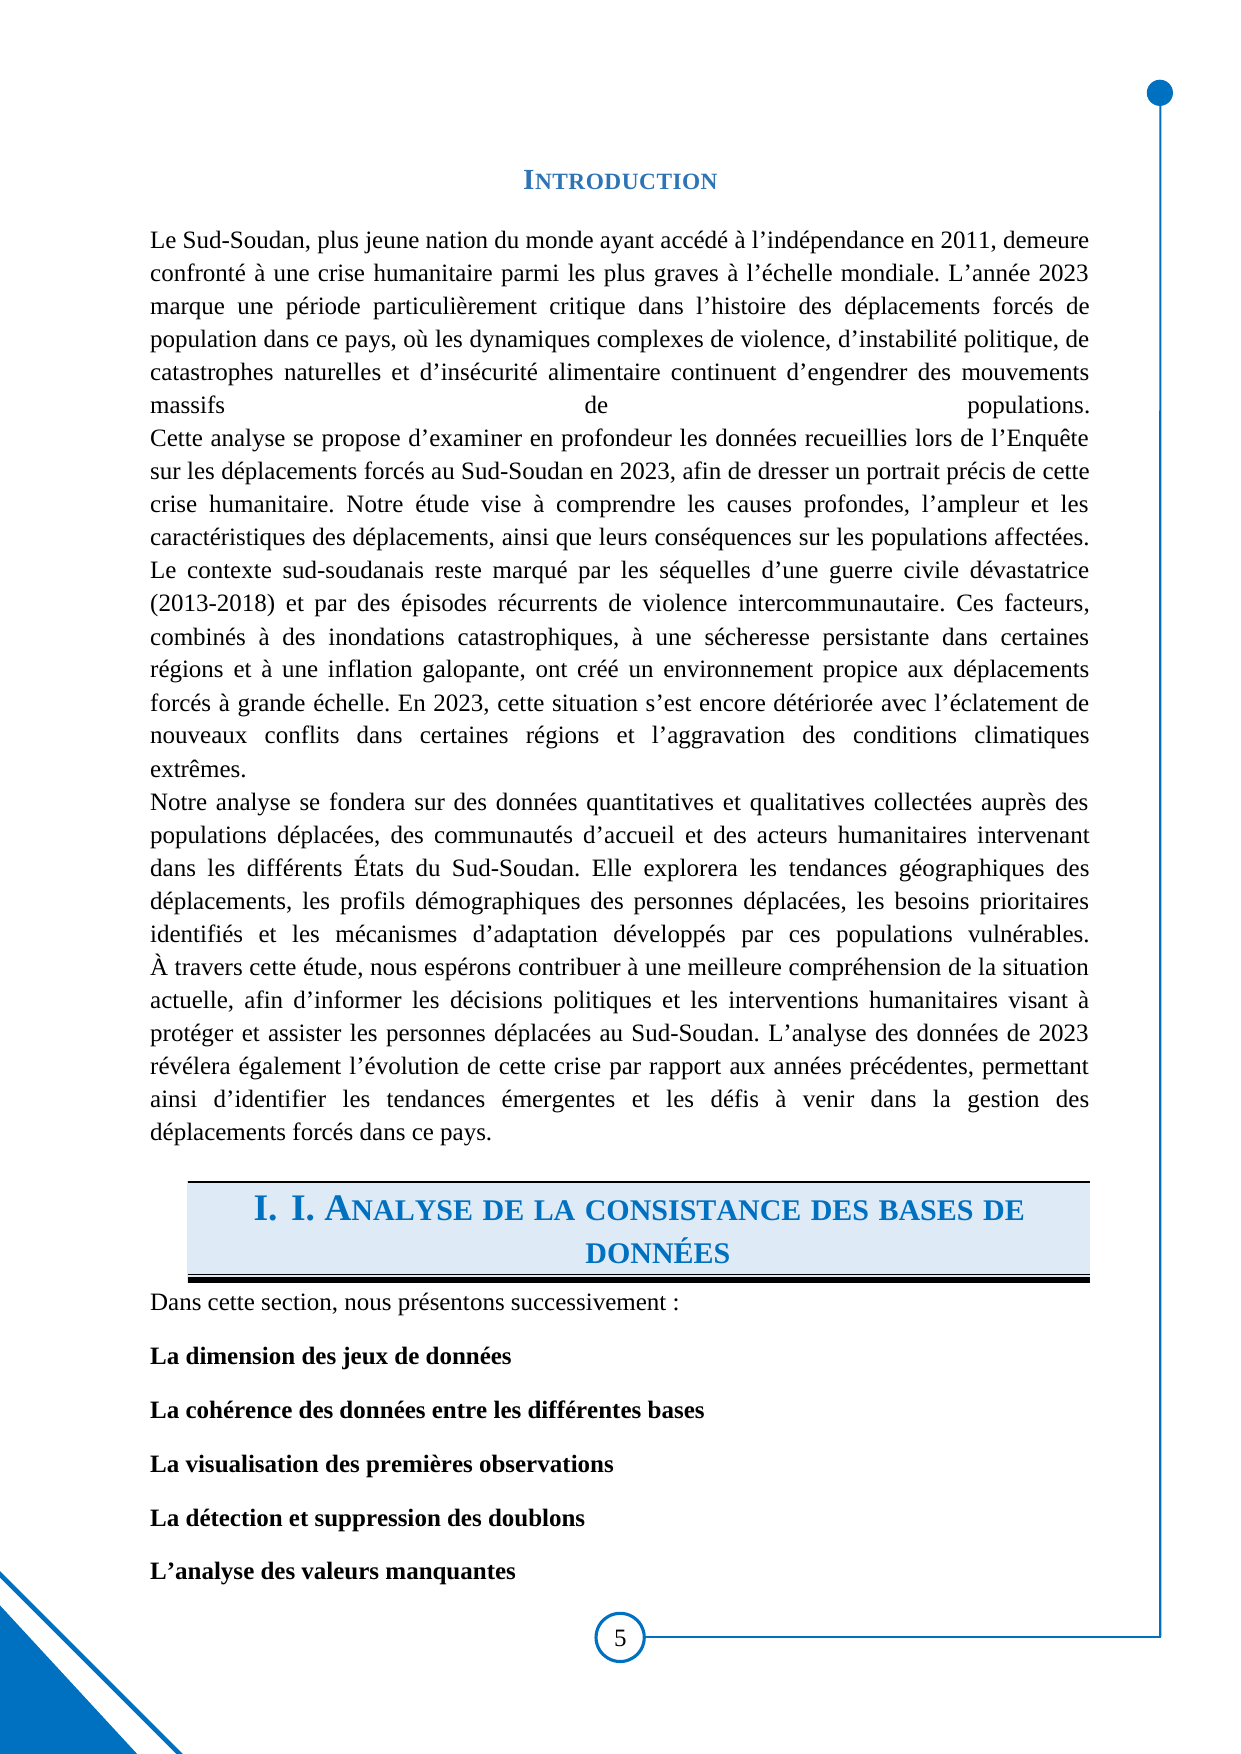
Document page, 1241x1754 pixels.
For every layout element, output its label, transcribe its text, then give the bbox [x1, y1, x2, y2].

subtitle Introduction [150, 162, 1090, 196]
subtitle I. Analyse de la consistance des bases de données [187, 1182, 1090, 1283]
